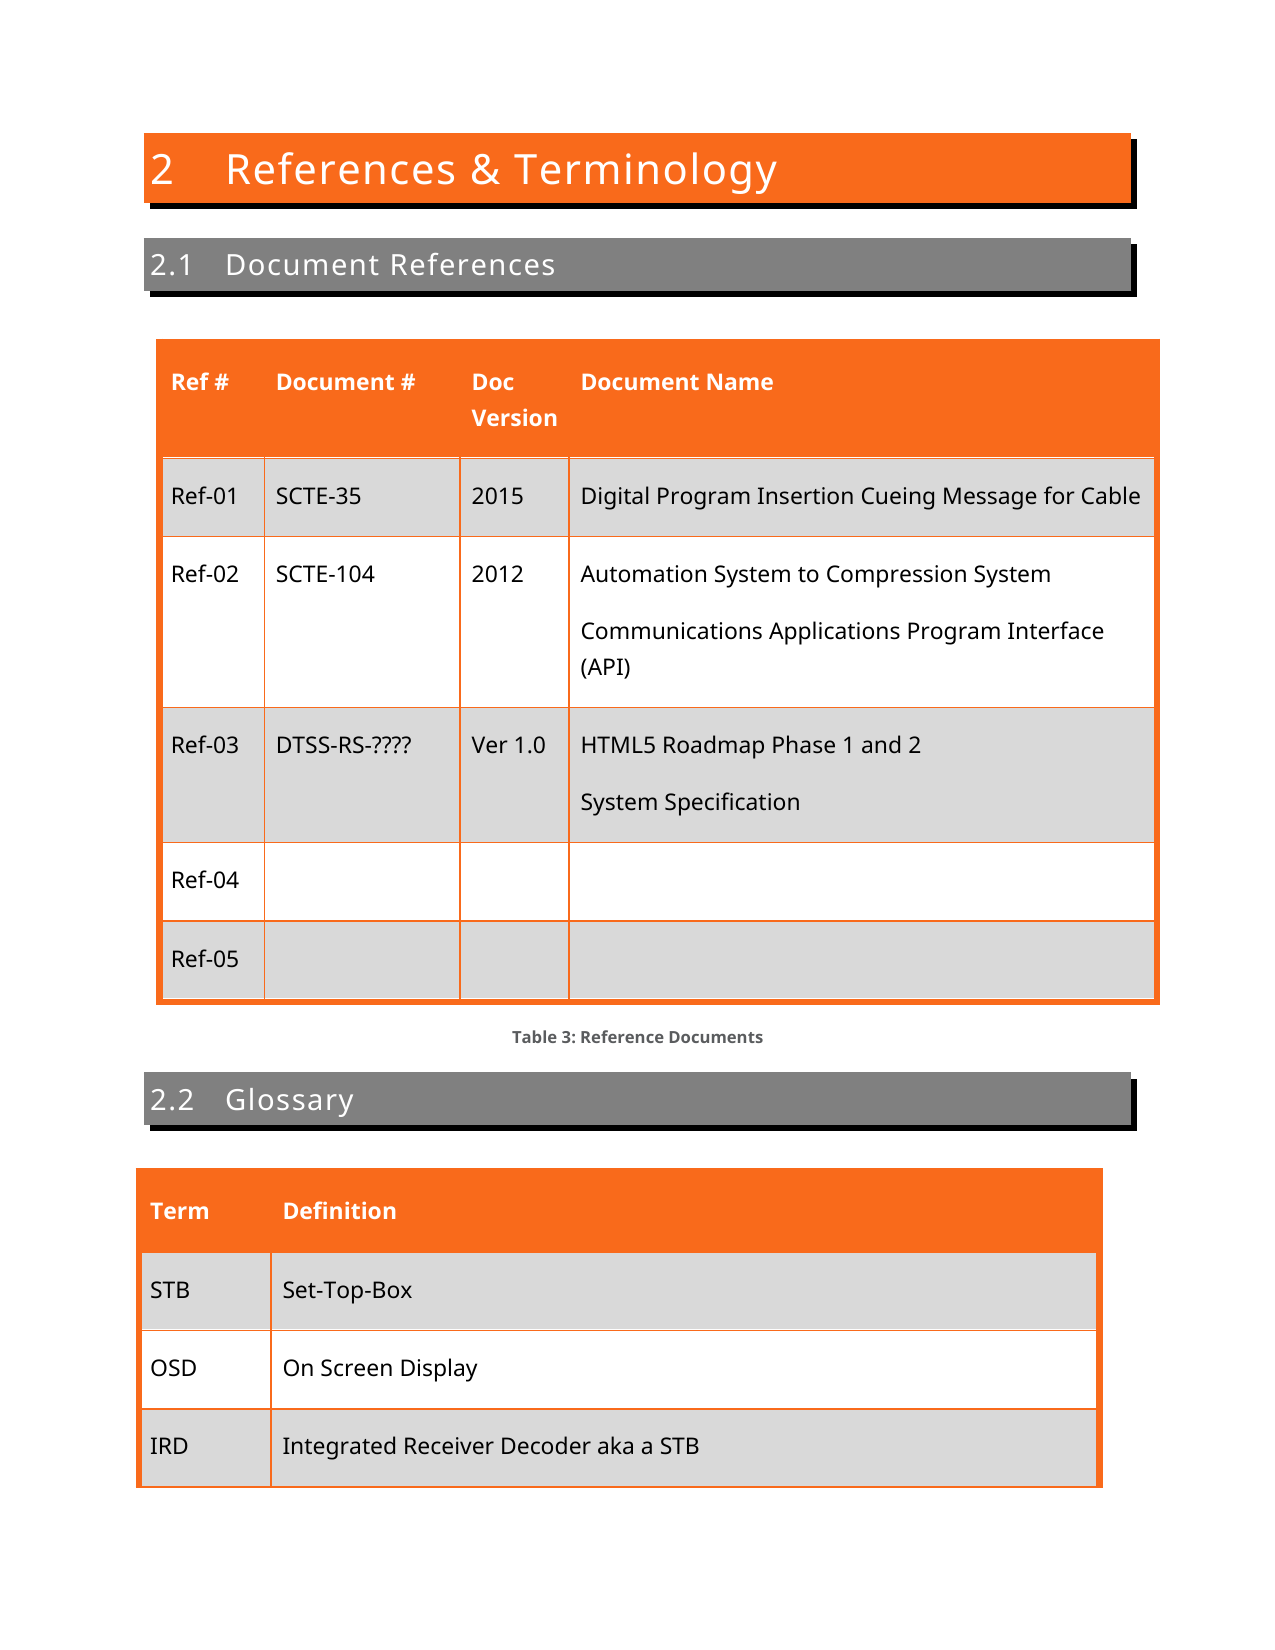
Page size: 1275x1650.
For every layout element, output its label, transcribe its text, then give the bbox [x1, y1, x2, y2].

table_cell HTML5 Roadmap Phase 1 and 2 System Specification [570, 708, 1154, 842]
table_header Ref # [163, 345, 264, 457]
table_cell [163, 922, 264, 998]
table_cell OSD [142, 1331, 270, 1408]
table_cell STB [142, 1253, 270, 1329]
table_header Document Name [570, 345, 1154, 457]
table_cell Integrated Receiver Decoder aka a STB [272, 1410, 1096, 1486]
table_cell [163, 708, 264, 842]
table_cell 2012 [461, 537, 568, 707]
table_cell SCTE-104 [265, 537, 459, 707]
table_cell [265, 843, 459, 920]
table_header Term [142, 1174, 270, 1251]
table_cell Digital Program Insertion Cueing Message for Cable [570, 459, 1154, 536]
table_header Doc Version [461, 345, 568, 457]
table_cell SCTE-35 [265, 459, 459, 536]
table_cell 2015 [461, 459, 568, 536]
table_cell On Screen Display [272, 1331, 1096, 1408]
table_cell Ver 1.0 [461, 708, 568, 842]
table_cell [461, 843, 568, 920]
table_header Document # [265, 345, 459, 457]
table_cell [163, 843, 264, 920]
table_cell DTSS-RS-???? [265, 708, 459, 842]
table_cell IRD [142, 1410, 270, 1486]
table_cell [570, 843, 1154, 920]
subtitle References & Terminology [150, 140, 1125, 197]
table_cell [265, 922, 459, 998]
table_cell Set-Top-Box [272, 1253, 1096, 1329]
subtitle Document References [150, 244, 1125, 284]
table_cell [163, 459, 264, 536]
table_header Definition [272, 1174, 1096, 1251]
table_cell [163, 537, 264, 707]
subtitle Glossary [150, 1079, 1125, 1119]
table_cell Automation System to Compression System Communications Applications Program Interface (API) [570, 537, 1154, 707]
table_cell [461, 922, 568, 998]
table_cell [570, 922, 1154, 998]
